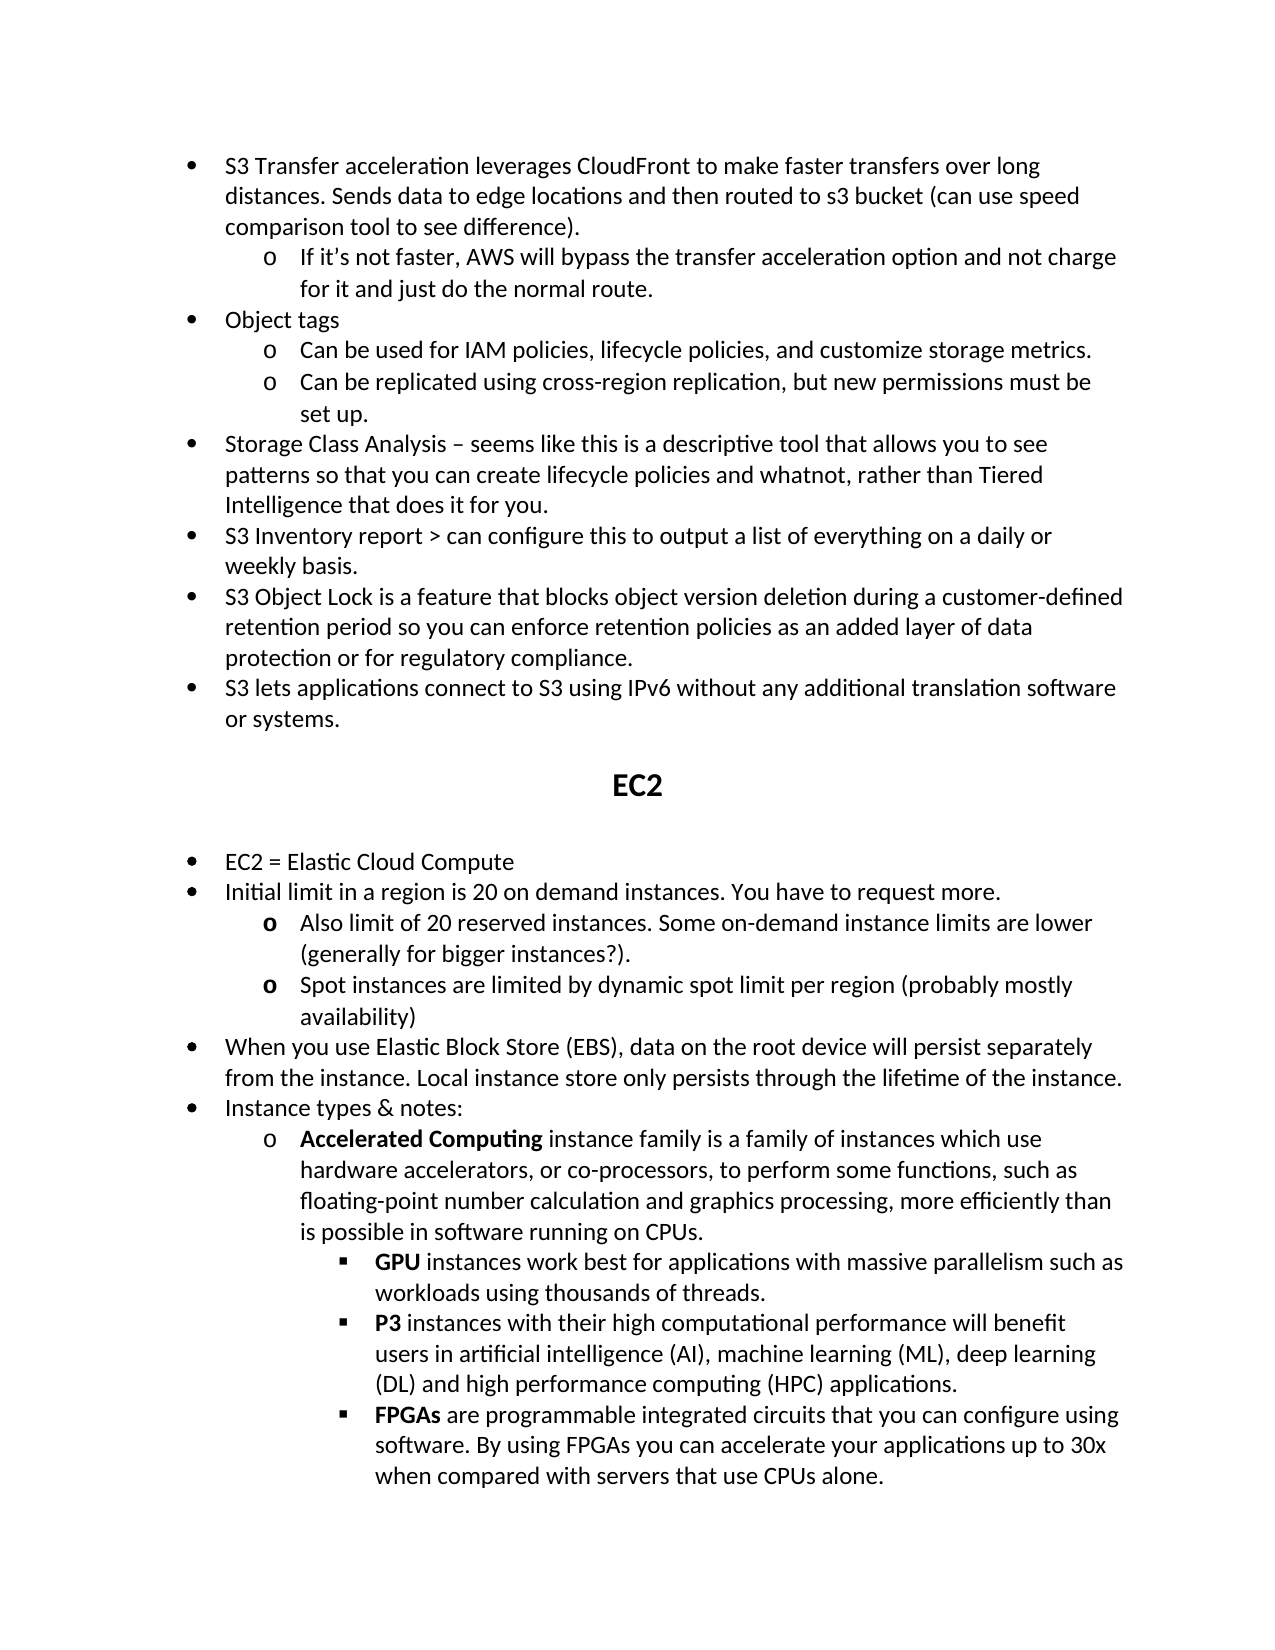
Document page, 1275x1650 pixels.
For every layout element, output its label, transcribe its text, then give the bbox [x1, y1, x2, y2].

list When you use Elastic Block Store (EBS), data on the root device will persist separately from the instance. Local instance store only persists through the lifetime of the instance. [187, 1031, 1125, 1092]
list EC2 = Elastic Cloud Compute [187, 846, 1125, 876]
list Initial limit in a region is 20 on demand instances. You have to request more. [187, 876, 1125, 907]
list FPGAs are programmable integrated circuits that you can configure using software. By using FPGAs you can accelerate your applications up to 30x when compared with servers that use CPUs alone. [337, 1399, 1125, 1490]
list Storage Class Analysis – seems like this is a descriptive tool that allows you to see patterns so that you can create lifecycle policies and whatnot, rather than Tiered Intelligence that does it for you. [187, 428, 1125, 520]
list Can be replicated using cross-region replication, but new permissions must be set up. [262, 366, 1125, 428]
list Can be used for IAM policies, lifecycle policies, and customize storage metrics. [262, 334, 1125, 366]
list S3 lets applications connect to S3 using IPv6 without any additional translation software or systems. [187, 673, 1125, 734]
list S3 Object Lock is a feature that blocks object version deletion during a customer-defined retention period so you can enforce retention policies as an added layer of data protection or for regulatory compliance. [187, 581, 1125, 673]
text EC2 [150, 764, 1125, 805]
list Instance types & notes: [187, 1092, 1125, 1123]
list Also limit of 20 reserved instances. Some on-demand instance limits are lower (generally for bigger instances?). [262, 907, 1125, 969]
list Spot instances are limited by dynamic spot limit per region (probably mostly availability) [262, 969, 1125, 1031]
list GPU instances work best for applications with massive parallelism such as workloads using thousands of threads. [337, 1246, 1125, 1307]
list S3 Inventory report > can configure this to output a list of everything on a daily or weekly basis. [187, 520, 1125, 581]
list S3 Transfer acceleration leverages CloudFront to make faster transfers over long distances. Sends data to edge locations and then routed to s3 bucket (can use speed comparison tool to see difference). [187, 150, 1125, 242]
list If it’s not faster, AWS will bypass the transfer acceleration option and not charge for it and just do the normal route. [262, 242, 1125, 304]
list P3 instances with their high computational performance will benefit users in artificial intelligence (AI), machine learning (ML), deep learning (DL) and high performance computing (HPC) applications. [337, 1307, 1125, 1399]
list Accelerated Computing instance family is a family of instances which use hardware accelerators, or co-processors, to perform some functions, such as floating-point number calculation and graphics processing, more efficiently than is possible in software running on CPUs. [262, 1123, 1125, 1246]
list Object tags [187, 304, 1125, 334]
